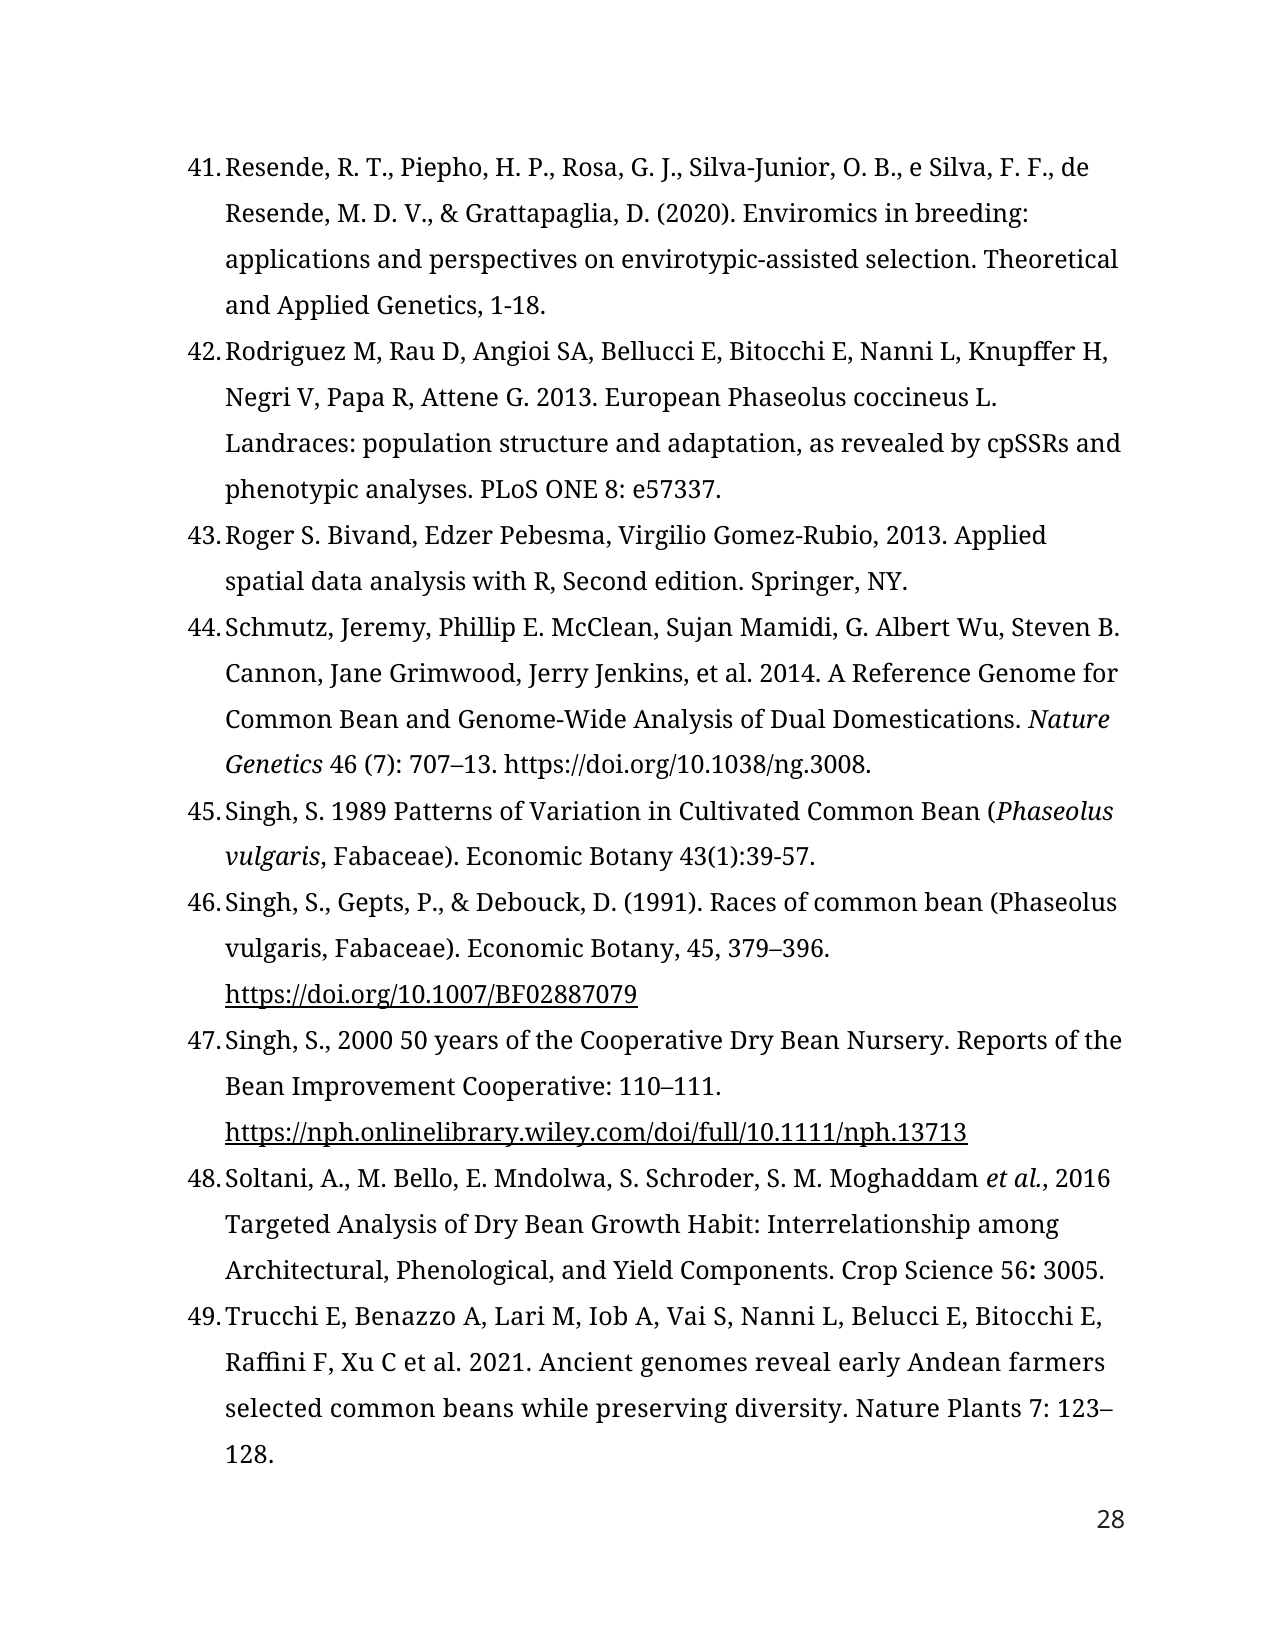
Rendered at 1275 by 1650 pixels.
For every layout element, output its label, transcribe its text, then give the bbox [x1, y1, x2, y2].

list Soltani, A., M. Bello, E. Mndolwa, S. Schroder, S. M. Moghaddam et al., 2016 Targeted Analysis of Dry Bean Growth Habit: Interrelationship among Architectural, Phenological, and Yield Components. Crop Science 56: 3005. [187, 1161, 1125, 1287]
list Rodriguez M, Rau D, Angioi SA, Bellucci E, Bitocchi E, Nanni L, Knupffer H, Negri V, Papa R, Attene G. 2013. European Phaseolus coccineus L. Landraces: population structure and adaptation, as revealed by cpSSRs and phenotypic analyses. PLoS ONE 8: e57337. [187, 334, 1125, 506]
list Schmutz, Jeremy, Phillip E. McClean, Sujan Mamidi, G. Albert Wu, Steven B. Cannon, Jane Grimwood, Jerry Jenkins, et al. 2014. A Reference Genome for Common Bean and Genome-Wide Analysis of Dual Domestications. Nature Genetics 46 (7): 707–13. https://doi.org/10.1038/ng.3008. [187, 609, 1125, 781]
list Singh, S. 1989 Patterns of Variation in Cultivated Common Bean (Phaseolus vulgaris, Fabaceae). Economic Botany 43(1):39-57. [187, 793, 1125, 873]
list Singh, S., 2000 50 years of the Cooperative Dry Bean Nursery. Reports of the Bean Improvement Cooperative: 110–111. https://nph.onlinelibrary.wiley.com/doi/full/10.1111/nph.13713 [187, 1023, 1125, 1149]
list Singh, S., Gepts, P., & Debouck, D. (1991). Races of common bean (Phaseolus vulgaris, Fabaceae). Economic Botany, 45, 379–396. https://doi.org/10.1007/BF02887079 [187, 885, 1125, 1011]
list Roger S. Bivand, Edzer Pebesma, Virgilio Gomez-Rubio, 2013. Applied spatial data analysis with R, Second edition. Springer, NY. [187, 517, 1125, 597]
list Resende, R. T., Piepho, H. P., Rosa, G. J., Silva-Junior, O. B., e Silva, F. F., de Resende, M. D. V., & Grattapaglia, D. (2020). Enviromics in breeding: applications and perspectives on envirotypic-assisted selection. Theoretical and Applied Genetics, 1-18. [187, 150, 1125, 322]
list Trucchi E, Benazzo A, Lari M, Iob A, Vai S, Nanni L, Belucci E, Bitocchi E, Raffini F, Xu C et al. 2021. Ancient genomes reveal early Andean farmers selected common beans while preserving diversity. Nature Plants 7: 123–128. [187, 1298, 1125, 1470]
